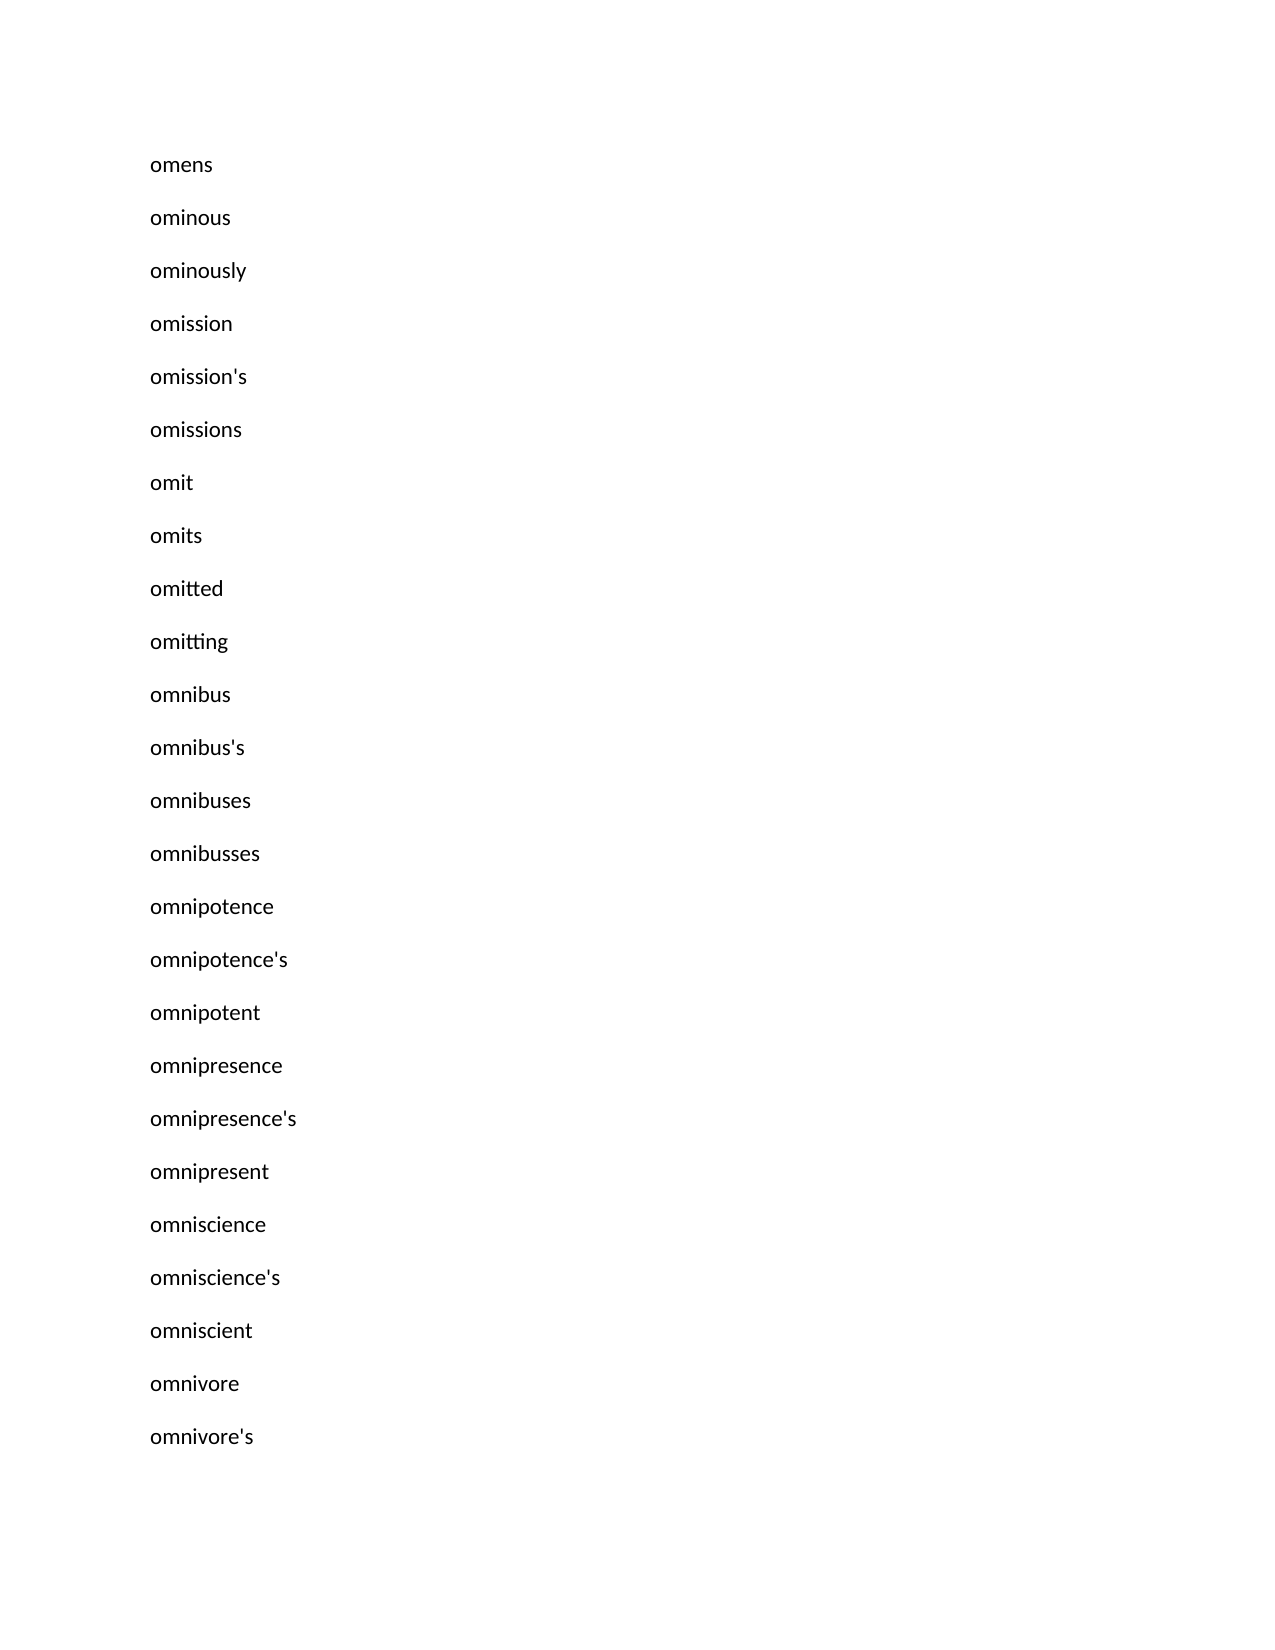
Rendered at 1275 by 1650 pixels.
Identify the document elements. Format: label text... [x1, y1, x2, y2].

text omniscient [150, 1316, 1125, 1344]
text omnibuses [150, 786, 1125, 814]
text omnipotence's [150, 945, 1125, 973]
text ominous [150, 203, 1125, 231]
text omnipresence's [150, 1104, 1125, 1132]
text omniscience [150, 1210, 1125, 1238]
text omitted [150, 574, 1125, 602]
text omnibus's [150, 733, 1125, 761]
text omnivore's [150, 1422, 1125, 1451]
text omnibusses [150, 839, 1125, 867]
text omnibus [150, 680, 1125, 708]
text omit [150, 468, 1125, 496]
text omens [150, 150, 1125, 178]
text omnipresence [150, 1051, 1125, 1079]
text omits [150, 521, 1125, 549]
text omnipresent [150, 1157, 1125, 1185]
text ominously [150, 256, 1125, 284]
text omnipotence [150, 892, 1125, 920]
text omission [150, 309, 1125, 337]
text omission's [150, 362, 1125, 390]
text omitting [150, 627, 1125, 655]
text omnivore [150, 1369, 1125, 1397]
text omniscience's [150, 1263, 1125, 1291]
text omnipotent [150, 998, 1125, 1026]
text omissions [150, 415, 1125, 443]
